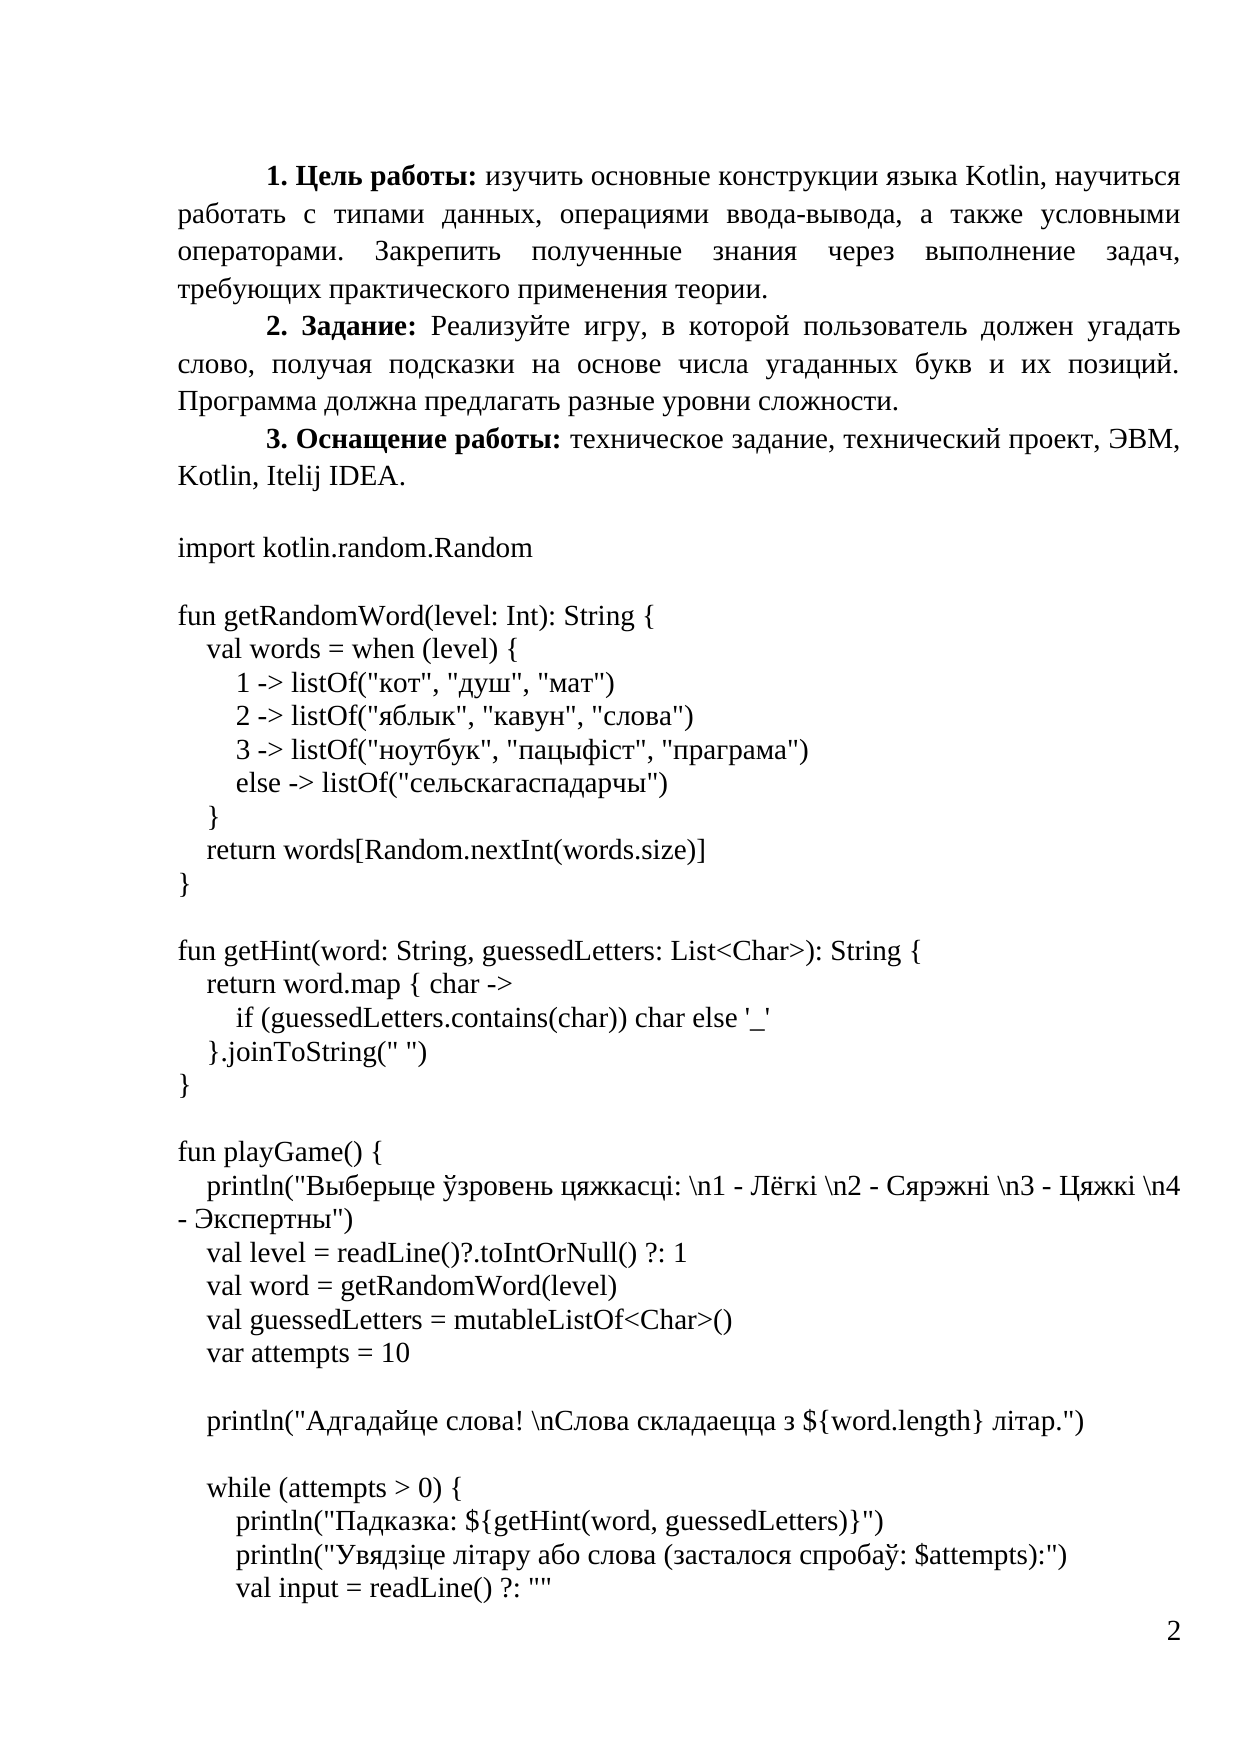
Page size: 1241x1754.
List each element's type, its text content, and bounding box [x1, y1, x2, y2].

text 1. Цель работы: изучить основные конструкции языка Kotlin, научиться работать с типами данных, операциями ввода-вывода, а также условными операторами. Закрепить полученные знания через выполнение задач, требующих практического применения теории. [177, 156, 1181, 306]
list 3. Оснащение работы: техническое задание, технический проект, ЭВМ, Kotlin, Itelij IDEA. [177, 418, 1181, 493]
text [177, 531, 1181, 1604]
list 2. Задание: Реализуйте игру, в которой пользователь должен угадать слово, получая подсказки на основе числа угаданных букв и их позиций. Программа должна предлагать разные уровни сложности. [177, 306, 1181, 418]
